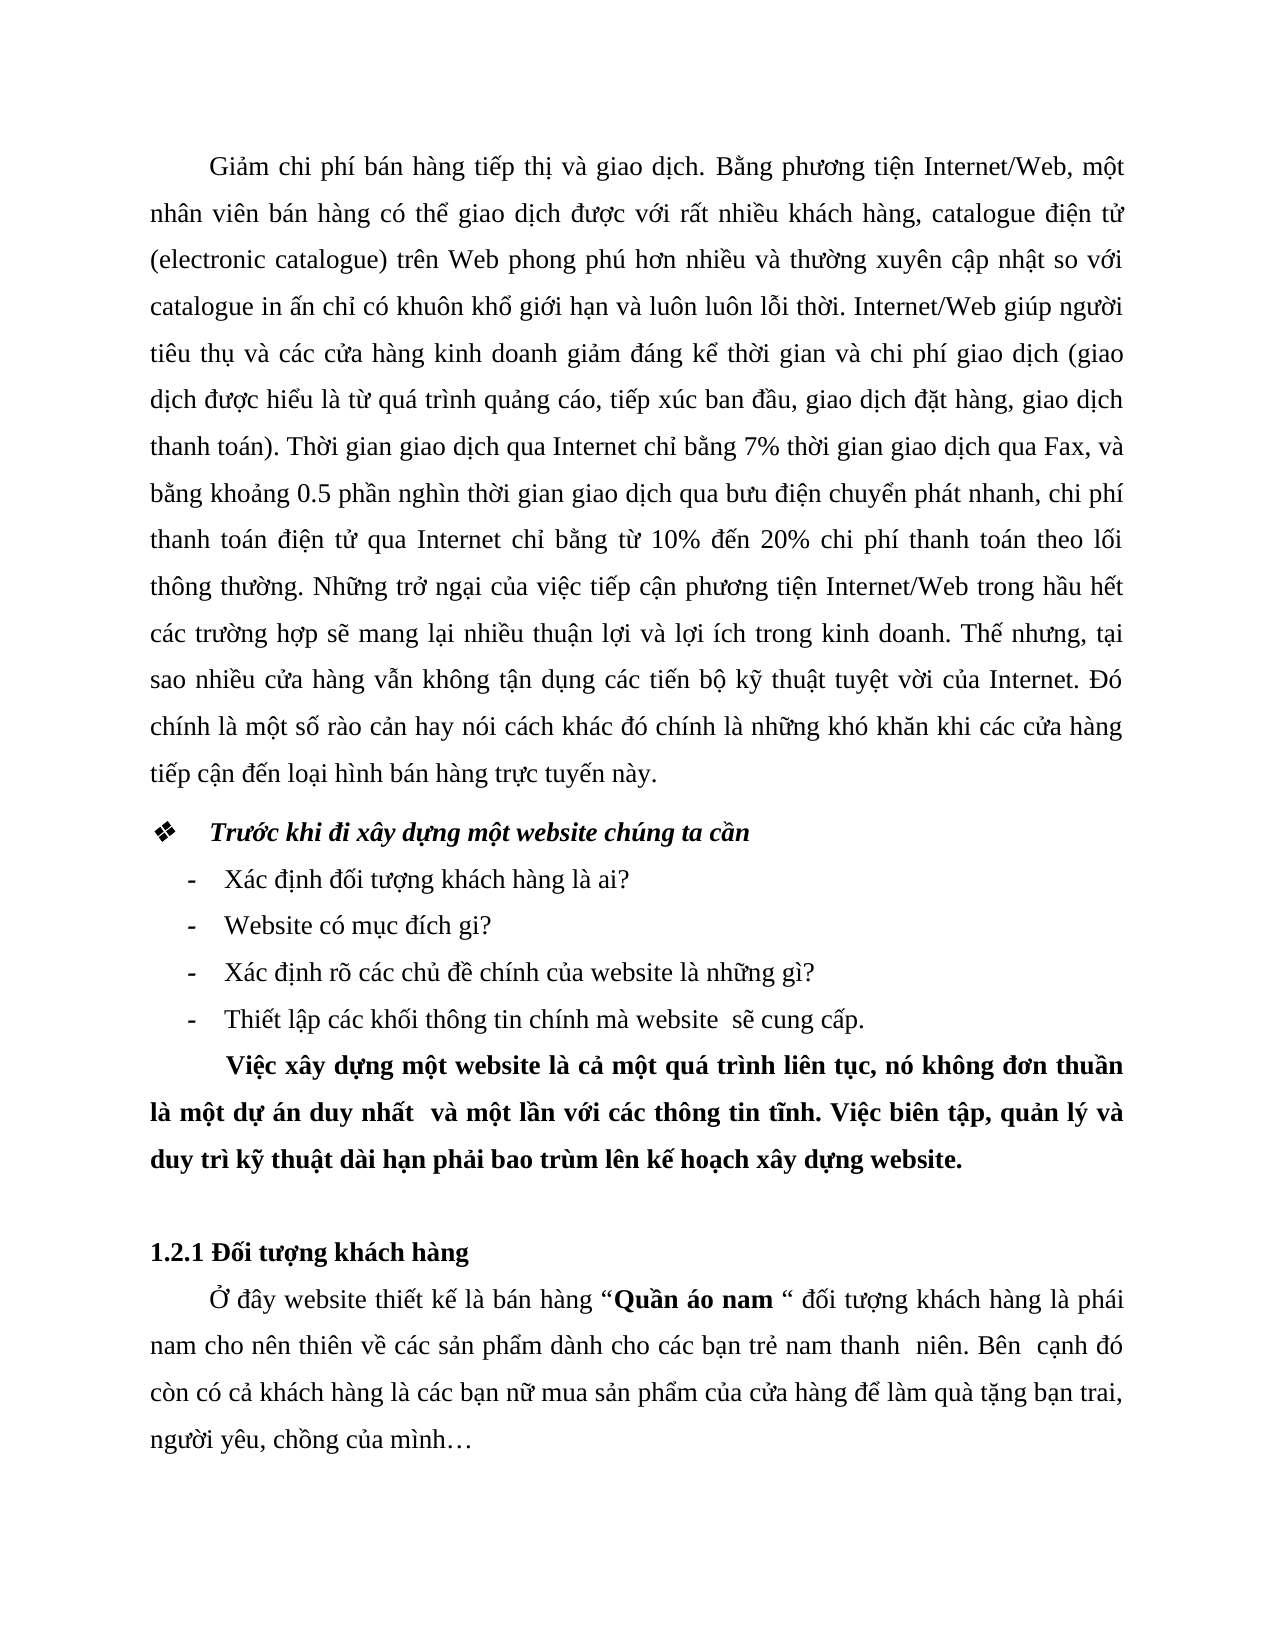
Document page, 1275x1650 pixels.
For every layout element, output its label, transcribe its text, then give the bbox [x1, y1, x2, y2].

list Thiết lập các khối thông tin chính mà website sẽ cung cấp. [187, 1003, 1125, 1034]
list Website có mục đích gi? [187, 909, 1125, 941]
text 1.2.1 Đối tượng khách hàng [150, 1236, 1125, 1267]
list Xác định rõ các chủ đề chính của website là những gì? [187, 956, 1125, 987]
list Xác định đối tượng khách hàng là ai? [187, 863, 1125, 894]
text Việc xây dựng một website là cả một quá trình liên tục, nó không đơn thuần là một dự án duy nhất và một lần với các thông tin tĩnh. Việc biên tập, quản lý và duy trì kỹ thuật dài hạn phải bao trùm lên kế hoạch xây dựng website. [150, 1049, 1125, 1174]
list Trước khi đi xây dựng một website chúng ta cần [150, 816, 1125, 847]
list Ở đây website thiết kế là bán hàng “Quần áo nam “ đối tượng khách hàng là phái nam cho nên thiên về các sản phẩm dành cho các bạn trẻ nam thanh niên. Bên cạnh đó còn có cả khách hàng là các bạn nữ mua sản phẩm của cửa hàng để làm quà tặng bạn trai, người yêu, chồng của mình… [150, 1283, 1125, 1454]
text Giảm chi phí bán hàng tiếp thị và giao dịch. Bằng phương tiện Internet/Web, một nhân viên bán hàng có thể giao dịch được với rất nhiều khách hàng, catalogue điện tử (electronic catalogue) trên Web phong phú hơn nhiều và thường xuyên cập nhật so với catalogue in ấn chỉ có khuôn khổ giới hạn và luôn luôn lỗi thời. Internet/Web giúp người tiêu thụ và các cửa hàng kinh doanh giảm đáng kể thời gian và chi phí giao dịch (giao dịch được hiểu là từ quá trình quảng cáo, tiếp xúc ban đầu, giao dịch đặt hàng, giao dịch thanh toán). Thời gian giao dịch qua Internet chỉ bằng 7% thời gian giao dịch qua Fax, và bằng khoảng 0.5 phần nghìn thời gian giao dịch qua bưu điện chuyển phát nhanh, chi phí thanh toán điện tử qua Internet chỉ bằng từ 10% đến 20% chi phí thanh toán theo lối thông thường. Những trở ngại của việc tiếp cận phương tiện Internet/Web trong hầu hết các trường hợp sẽ mang lại nhiều thuận lợi và lợi ích trong kinh doanh. Thế nhưng, tại sao nhiều cửa hàng vẫn không tận dụng các tiến bộ kỹ thuật tuyệt vời của Internet. Đó chính là một số rào cản hay nói cách khác đó chính là những khó khăn khi các cửa hàng tiếp cận đến loại hình bán hàng trực tuyến này. [150, 150, 1125, 788]
